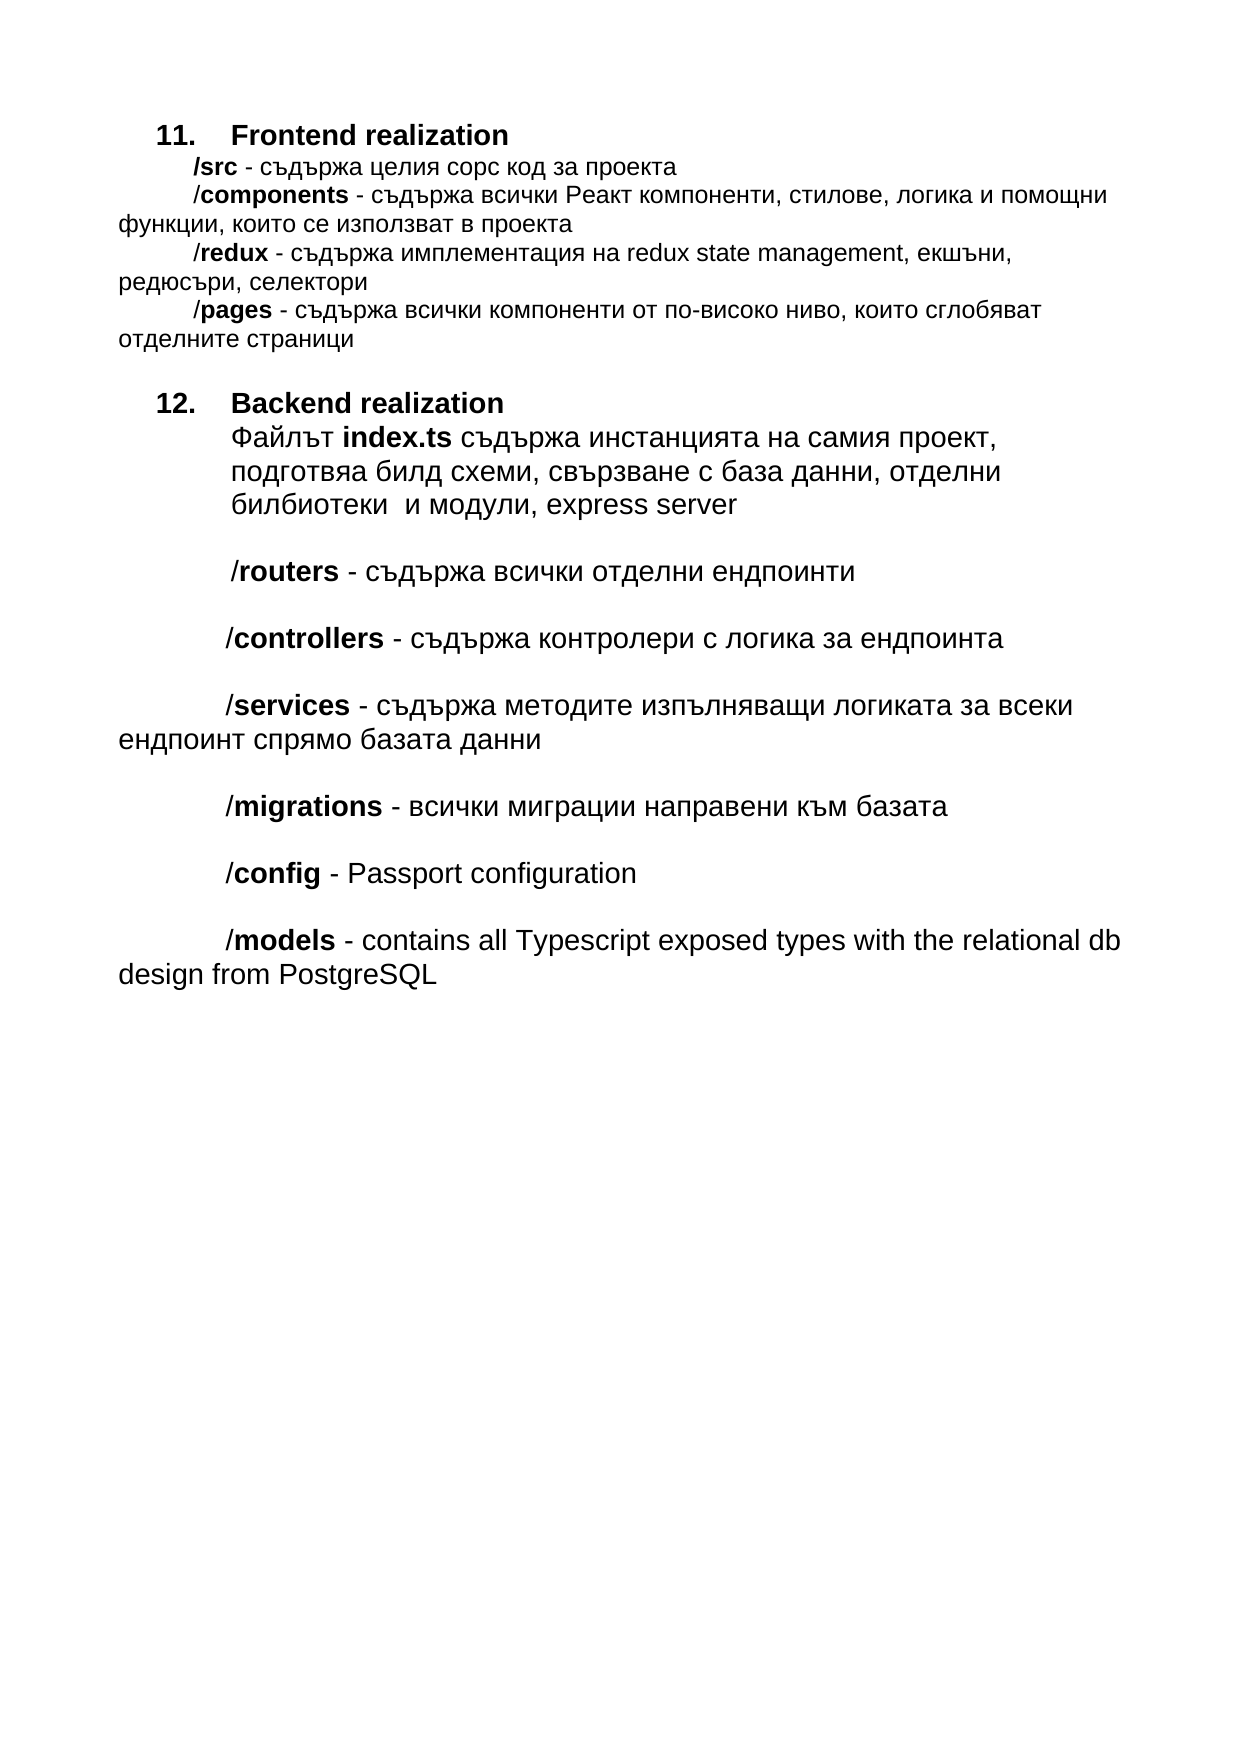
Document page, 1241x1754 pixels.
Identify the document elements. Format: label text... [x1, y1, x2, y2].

text Файлът index.ts съдържа инстанцията на самия проект, подготвяа билд схеми, свързване с база данни, отделни билбиотеки и модули, express server [231, 420, 1122, 521]
text /config - Passport configuration [118, 856, 1122, 889]
text /redux - съдържа имплементация на redux state management, екшъни, редюсъри, селектори [118, 238, 1122, 295]
text /routers - съдържа всички отделни ендпоинти [231, 554, 1122, 588]
text /components - съдържа всички Реакт компоненти, стилове, логика и помощни функции, които се използват в проекта [118, 180, 1122, 238]
text /controllers - съдържа контролери с логика за ендпоинта [118, 621, 1122, 655]
list Frontend realization [156, 118, 1122, 152]
list Backend realization [156, 386, 1122, 420]
text /src - съдържа целия сорс код за проекта [118, 152, 1122, 180]
text /models - contains all Typescript exposed types with the relational db design from PostgreSQL [118, 923, 1122, 990]
text /services - съдържа методите изпълняващи логиката за всеки ендпоинт спрямо базата данни [118, 688, 1122, 755]
text /migrations - всички миграции направени към базата [118, 789, 1122, 822]
text /pages - съдържа всички компоненти от по-високо ниво, които сглобяват отделните страници [118, 295, 1122, 353]
